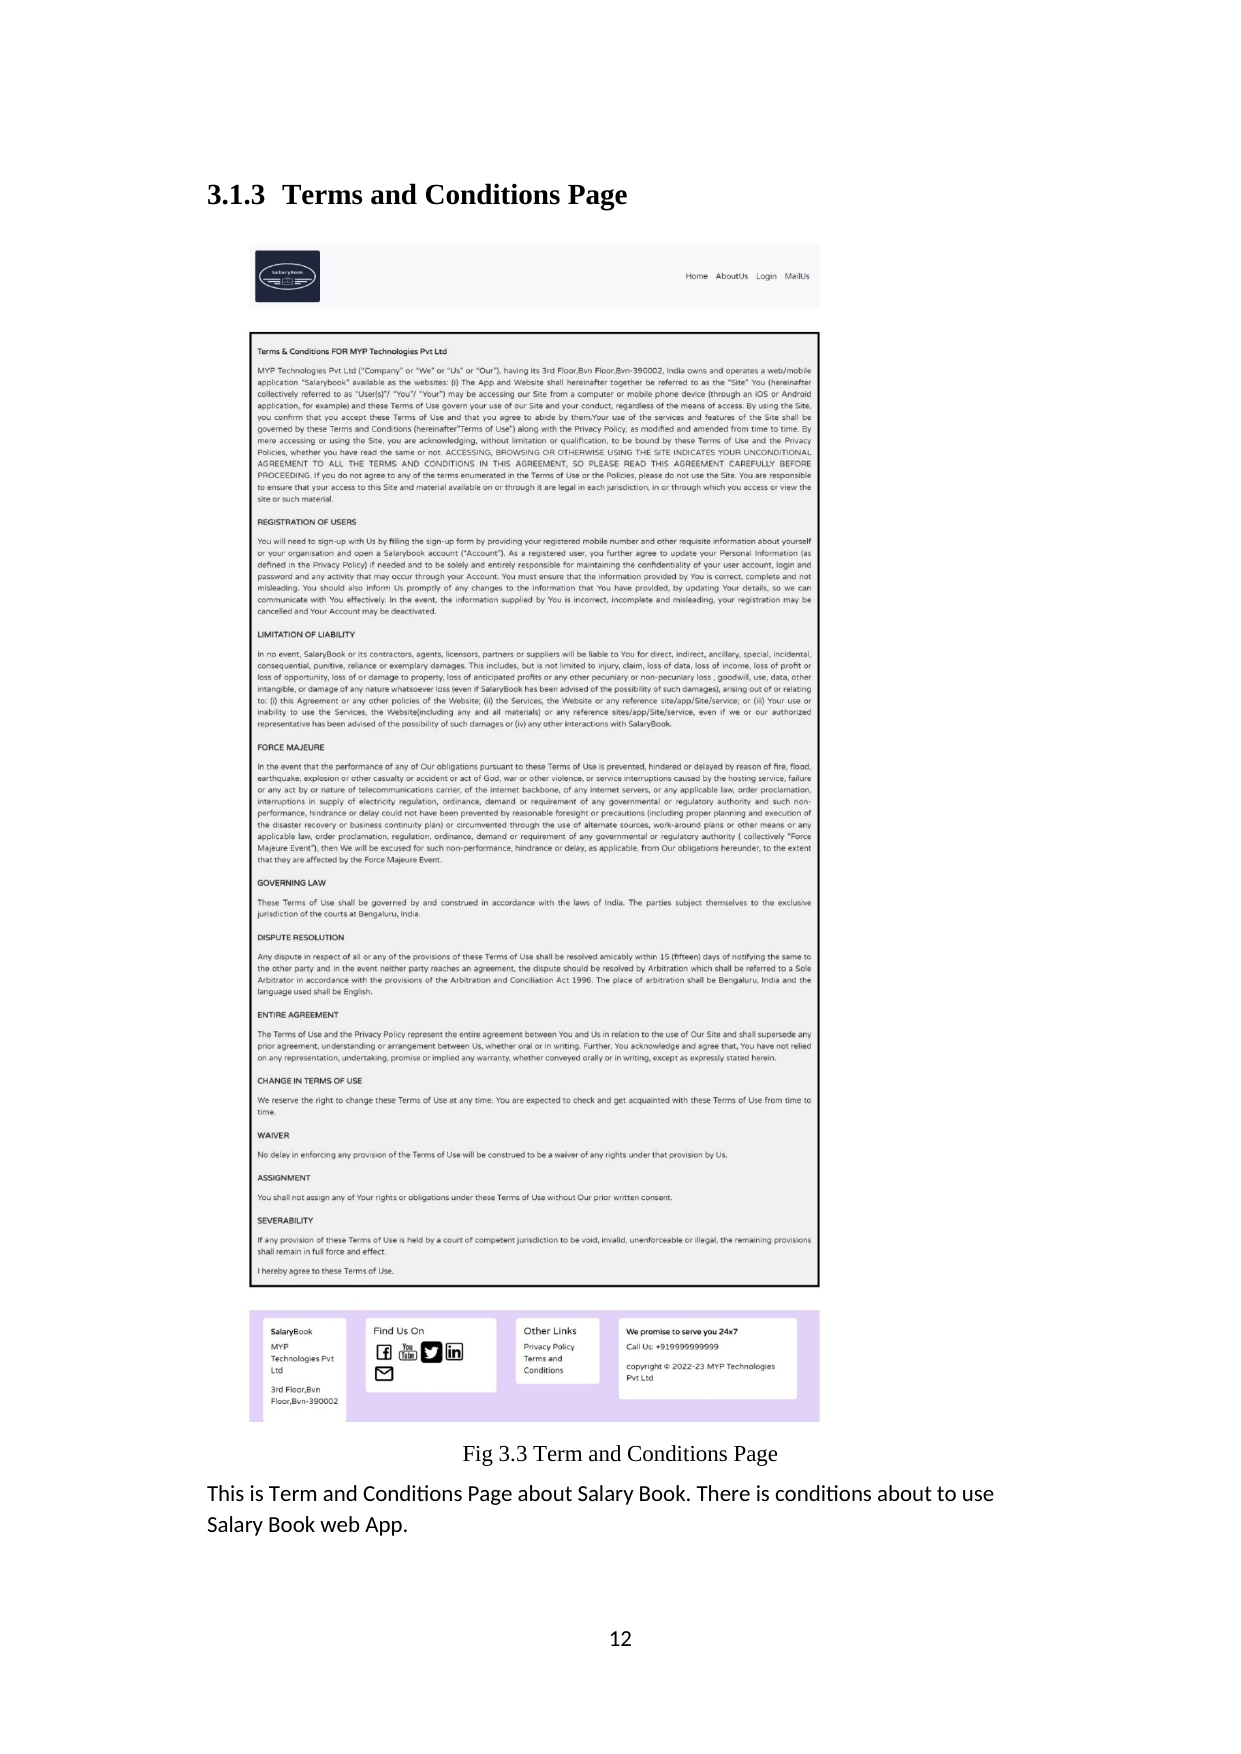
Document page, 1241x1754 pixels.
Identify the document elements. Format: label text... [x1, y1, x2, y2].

picture [206, 244, 862, 1422]
subtitle 3.1.3 Terms and Conditions Page [207, 177, 1033, 211]
text This is Term and Conditions Page about Salary Book. There is conditions about to use Salary Book web App. [207, 1479, 1033, 1538]
text Fig 3.3 Term and Conditions Page [207, 1440, 1033, 1466]
